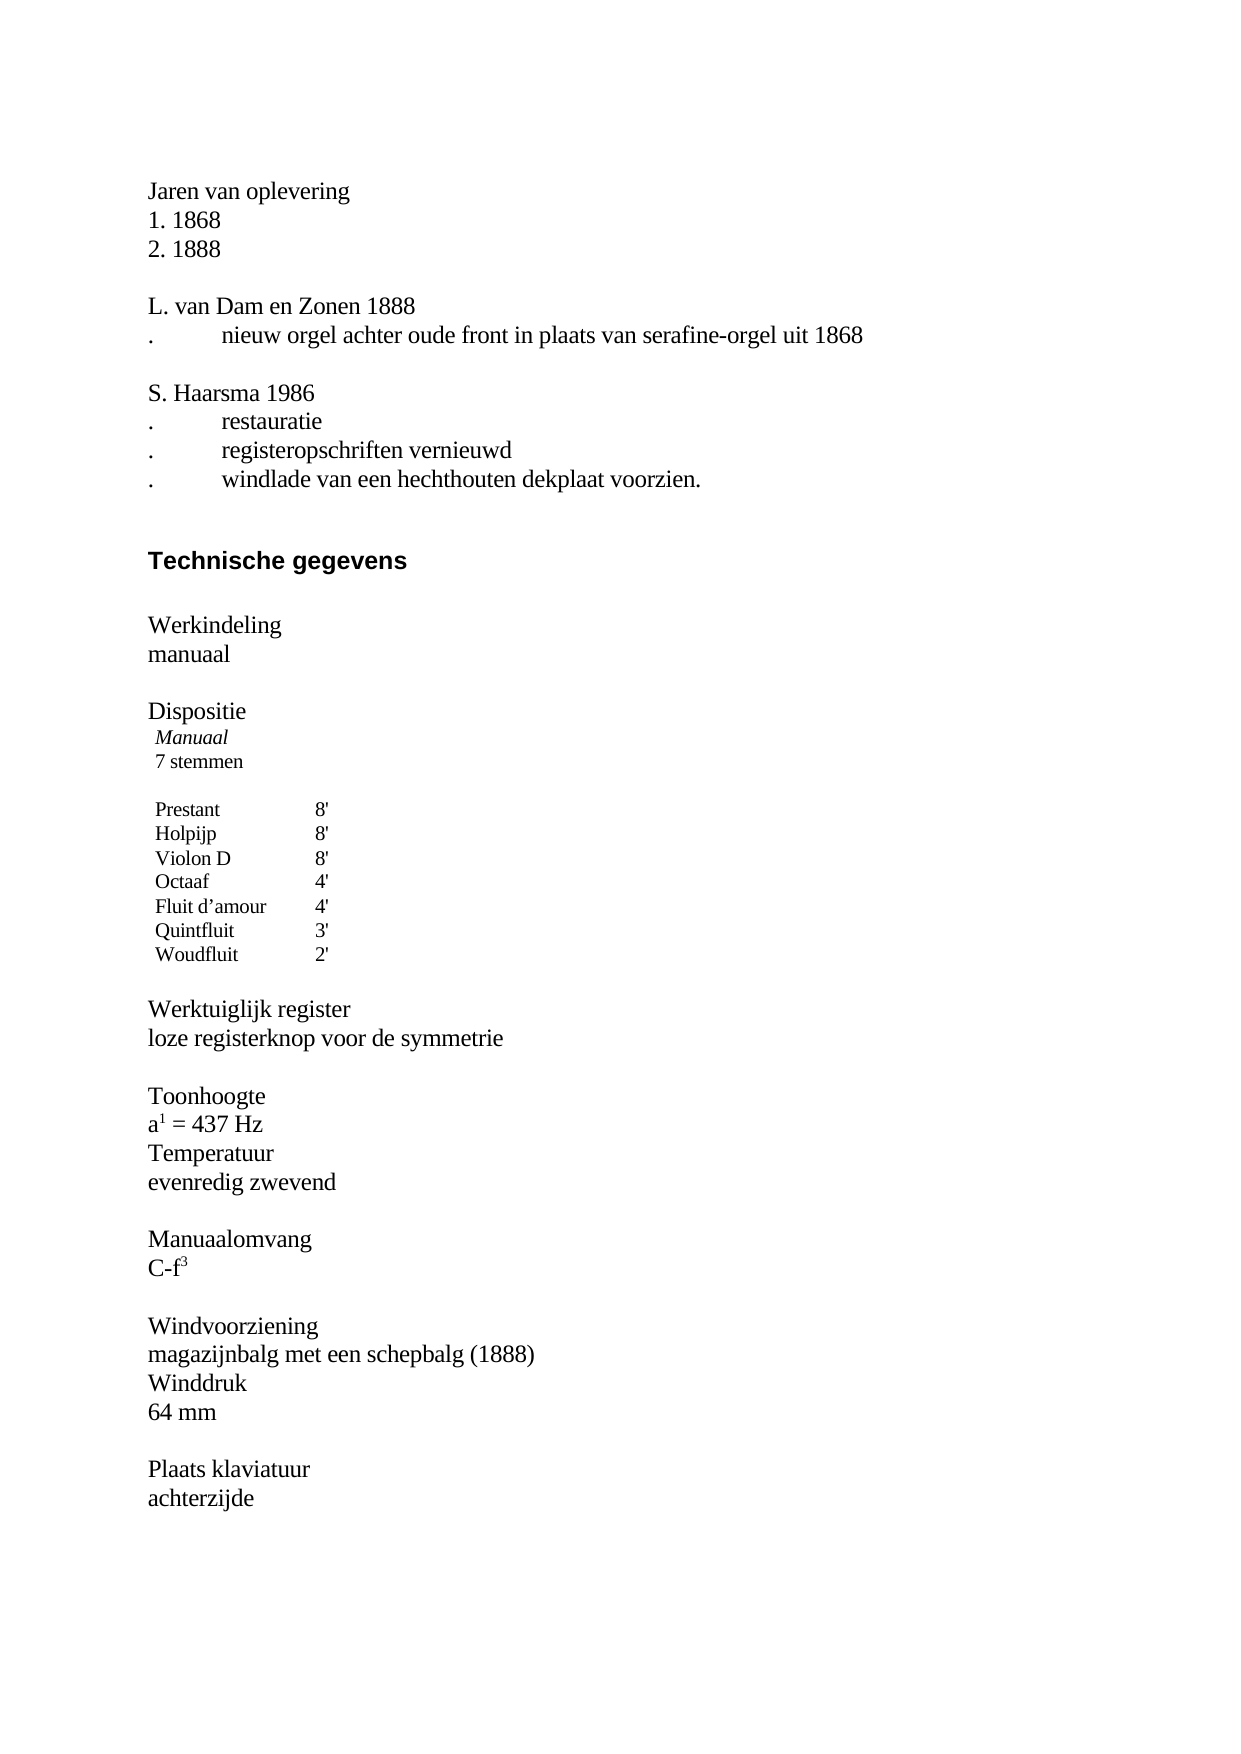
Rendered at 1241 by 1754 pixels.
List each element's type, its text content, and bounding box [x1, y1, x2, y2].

text Toonhoogte [148, 1081, 1093, 1109]
text Manuaalomvang [148, 1224, 1093, 1253]
text . registeropschriften vernieuwd [148, 435, 1093, 464]
text loze registerknop voor de symmetrie [148, 1023, 1093, 1052]
text achterzijde [148, 1483, 1093, 1512]
text Jaren van oplevering [148, 176, 1093, 205]
text magazijnbalg met een schepbalg (1888) [148, 1339, 1093, 1368]
text 64 mm [148, 1397, 1093, 1426]
text . restauratie [148, 406, 1093, 435]
text L. van Dam en Zonen 1888 [148, 291, 1093, 320]
text S. Haarsma 1986 [148, 378, 1093, 406]
table_header Manuaal 7 stemmen Prestant Holpijp Violon D Octaaf Fluit d’amour Quintfluit Woudfluit [148, 725, 307, 966]
text a1 = 437 Hz [148, 1109, 1093, 1138]
subtitle Technische gegevens [148, 546, 1093, 575]
text C-f3 [148, 1253, 1093, 1282]
text 1. 1868 [148, 205, 1093, 234]
text 2. 1888 [148, 234, 1093, 263]
text Plaats klaviatuur [148, 1454, 1093, 1483]
text Werktuiglijk register [148, 994, 1093, 1023]
table_header 8' 8' 8' 4' 4' 3' 2' [308, 725, 346, 966]
text Dispositie [148, 696, 1093, 725]
text Windvoorziening [148, 1311, 1093, 1339]
text evenredig zwevend [148, 1167, 1093, 1196]
text . nieuw orgel achter oude front in plaats van serafine-orgel uit 1868 [148, 320, 1093, 349]
text . windlade van een hechthouten dekplaat voorzien. [148, 464, 1093, 493]
text Temperatuur [148, 1138, 1093, 1167]
text Winddruk [148, 1368, 1093, 1397]
text manuaal [148, 639, 1093, 668]
text Werkindeling [148, 610, 1093, 639]
